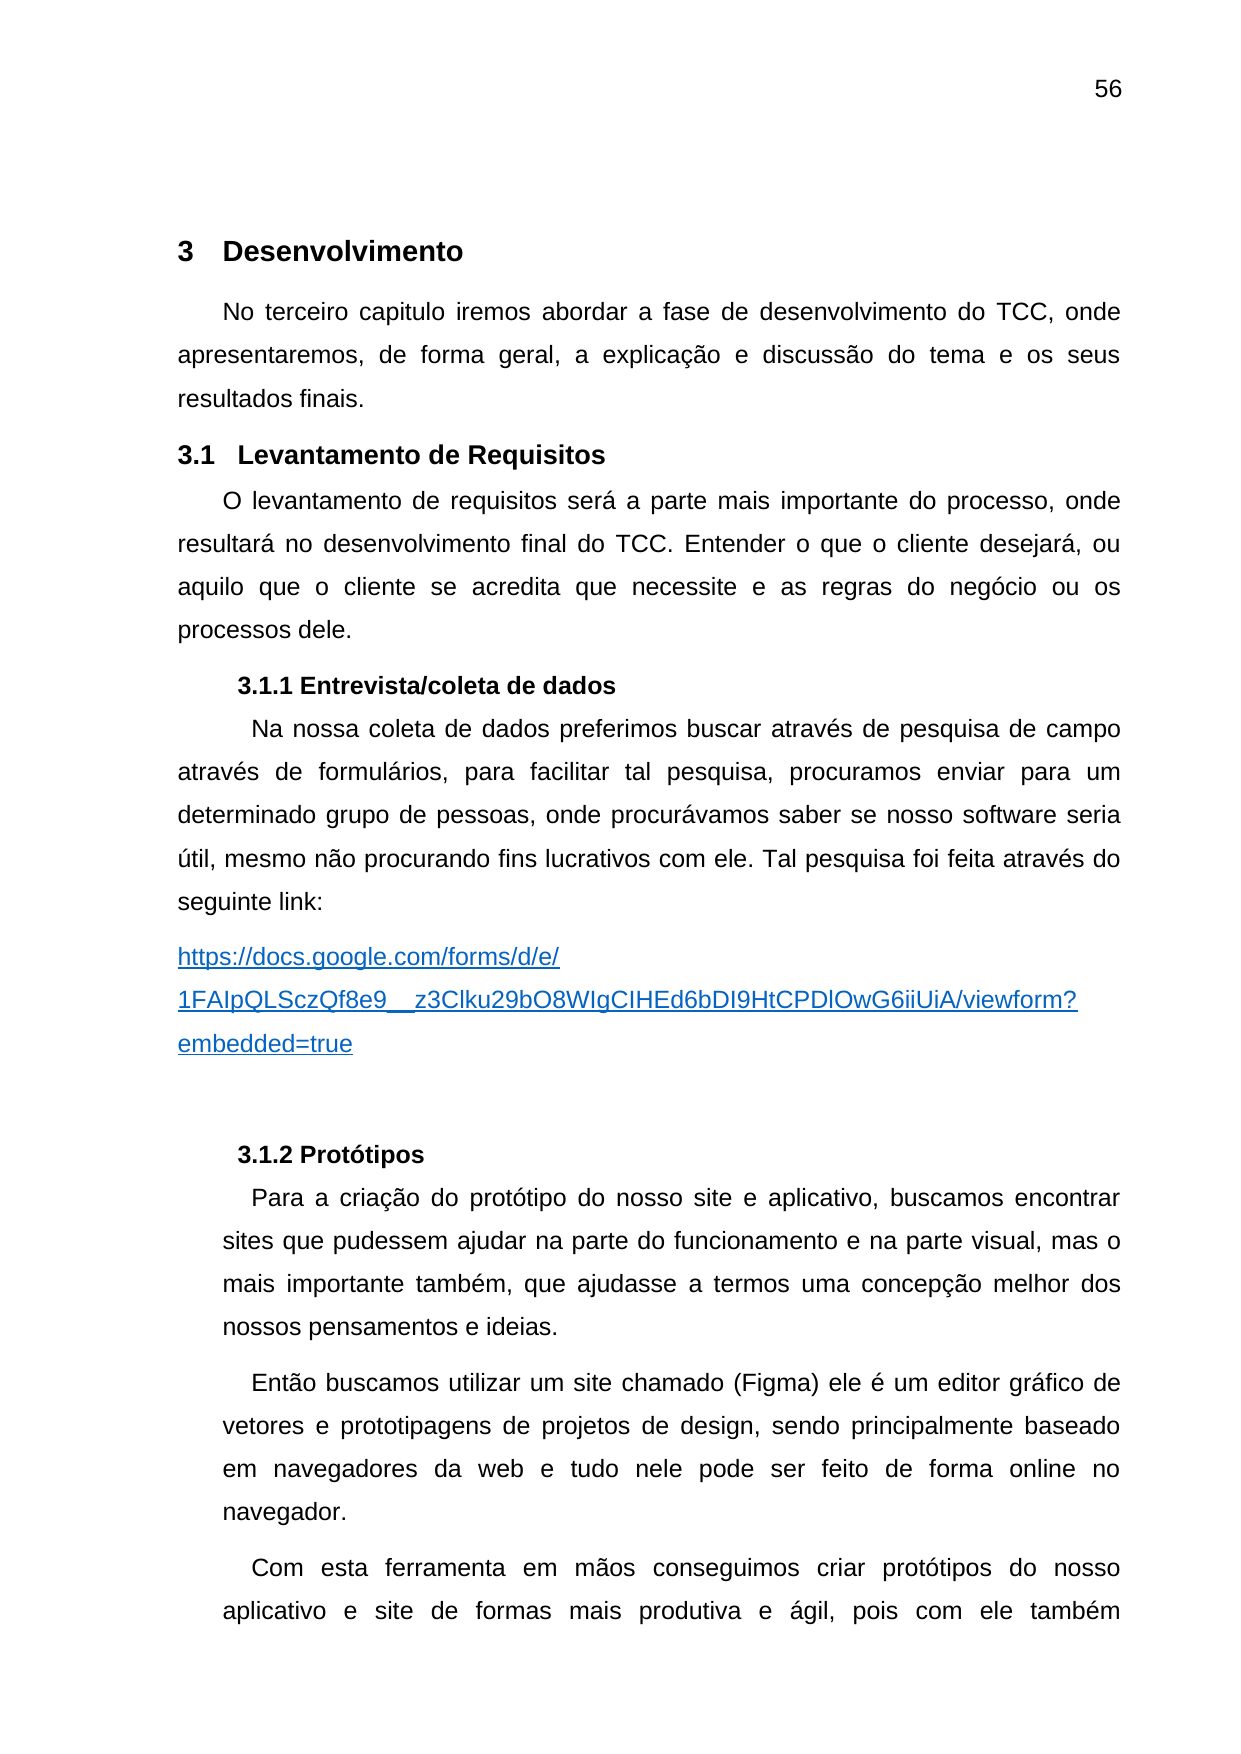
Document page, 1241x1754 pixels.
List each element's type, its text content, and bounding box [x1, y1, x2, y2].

text 3.1.1 Entrevista/coleta de dados [237, 671, 1122, 700]
text No terceiro capitulo iremos abordar a fase de desenvolvimento do TCC, onde apresentaremos, de forma geral, a explicação e discussão do tema e os seus resultados finais. [177, 297, 1122, 412]
subtitle Desenvolvimento [177, 234, 1122, 268]
text Na nossa coleta de dados preferimos buscar através de pesquisa de campo através de formulários, para facilitar tal pesquisa, procuramos enviar para um determinado grupo de pessoas, onde procurávamos saber se nosso software seria útil, mesmo não procurando fins lucrativos com ele. Tal pesquisa foi feita através do seguinte link: [177, 714, 1122, 915]
text O levantamento de requisitos será a parte mais importante do processo, onde resultará no desenvolvimento final do TCC. Entender o que o cliente desejará, ou aquilo que o cliente se acredita que necessite e as regras do negócio ou os processos dele. [177, 486, 1122, 644]
text https://docs.google.com/forms/d/e/1FAIpQLSczQf8e9__z3Clku29bO8WIgCIHEd6bDI9HtCPDlOwG6iiUiA/viewform?embedded=true [177, 942, 1122, 1057]
text Então buscamos utilizar um site chamado (Figma) ele é um editor gráfico de vetores e prototipagens de projetos de design, sendo principalmente baseado em navegadores da web e tudo nele pode ser feito de forma online no navegador. [222, 1368, 1122, 1526]
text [222, 1553, 1122, 1625]
subtitle Levantamento de Requisitos [177, 439, 1122, 470]
text Para a criação do protótipo do nosso site e aplicativo, buscamos encontrar sites que pudessem ajudar na parte do funcionamento e na parte visual, mas o mais importante também, que ajudasse a termos uma concepção melhor dos nossos pensamentos e ideias. [222, 1183, 1122, 1341]
text 3.1.2 Protótipos [237, 1140, 1122, 1168]
